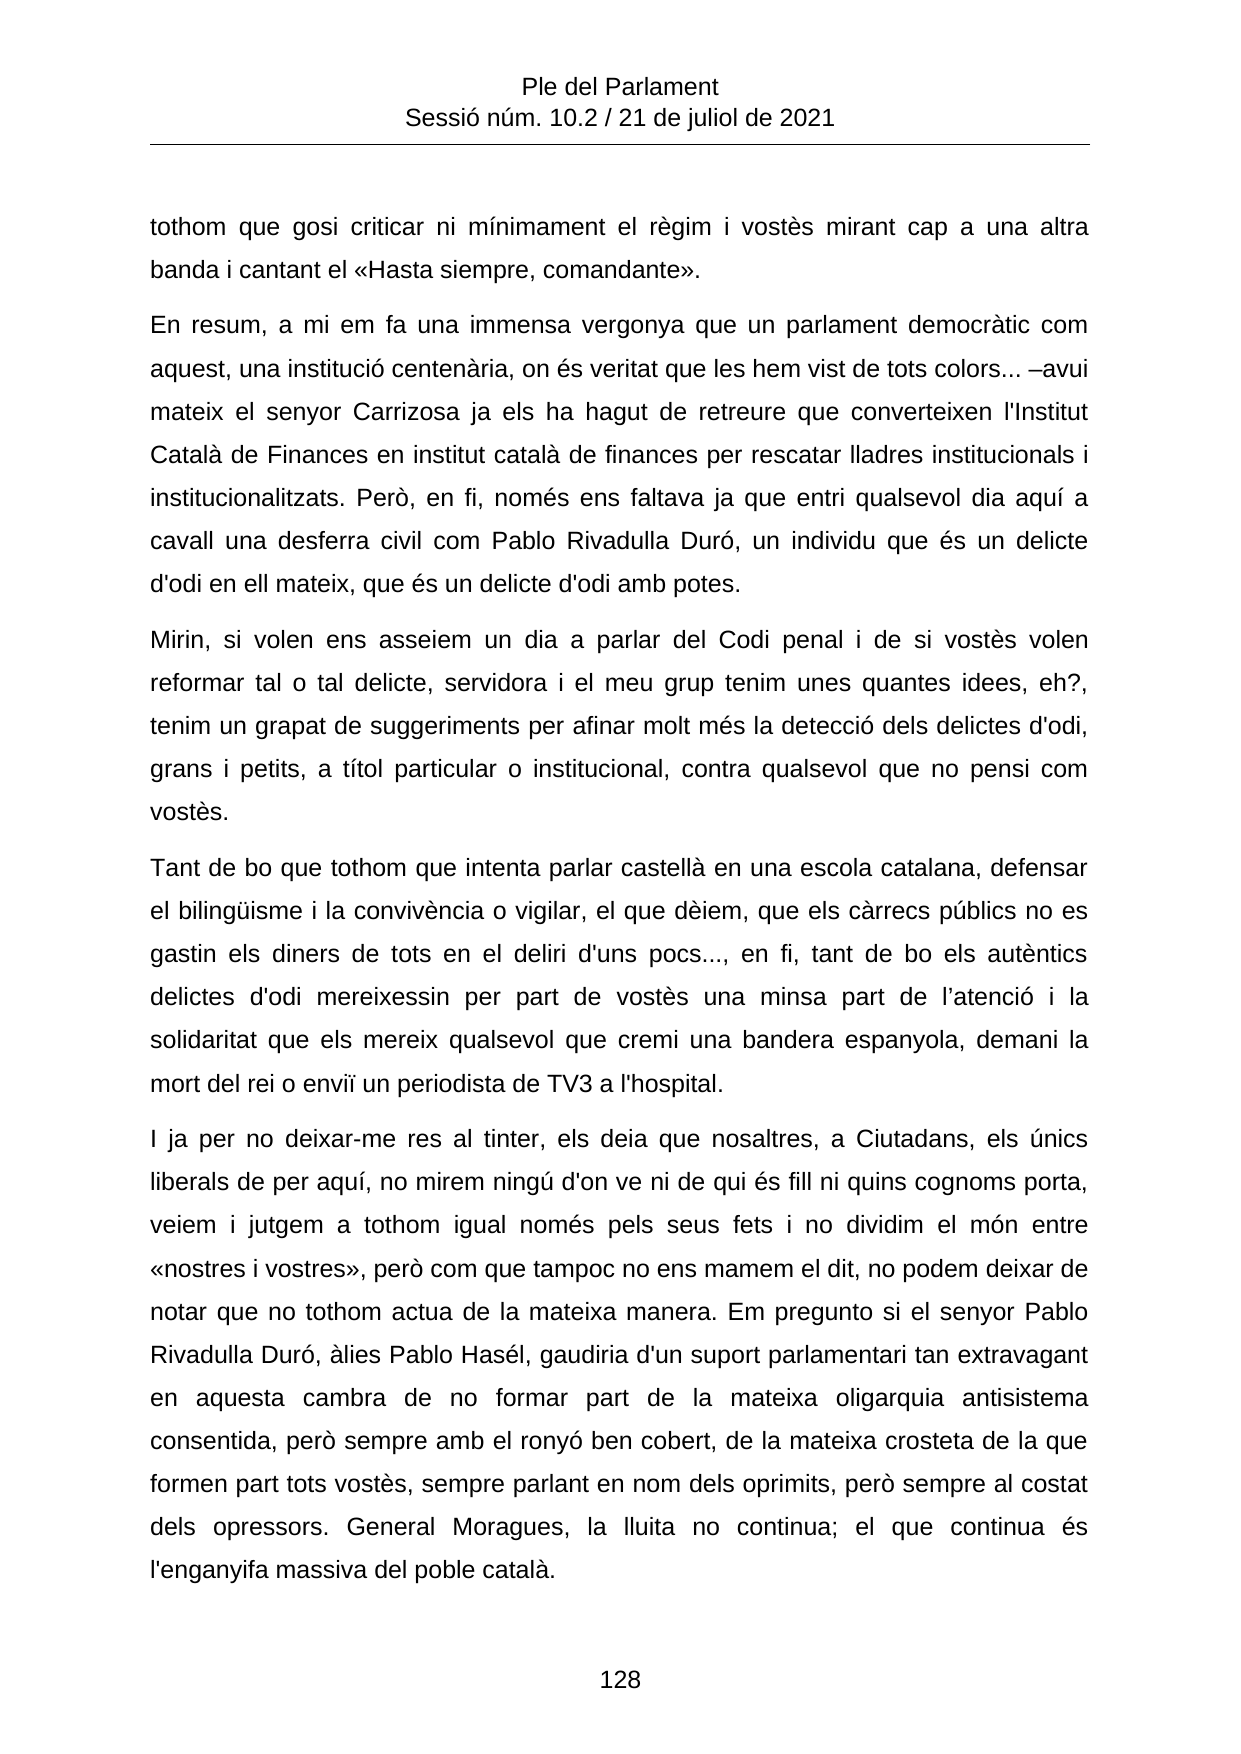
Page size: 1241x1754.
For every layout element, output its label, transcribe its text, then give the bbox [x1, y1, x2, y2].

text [150, 212, 1090, 284]
text I ja per no deixar-me res al tinter, els deia que nosaltres, a Ciutadans, els únics liberals de per aquí, no mirem ningú d'on ve ni de qui és fill ni quins cognoms porta, veiem i jutgem a tothom igual només pels seus fets i no dividim el món entre «nostres i vostres», però com que tampoc no ens mamem el dit, no podem deixar de notar que no tothom actua de la mateixa manera. Em pregunto si el senyor Pablo Rivadulla Duró, àlies Pablo Hasél, gaudiria d'un suport parlamentari tan extravagant en aquesta cambra de no formar part de la mateixa oligarquia antisistema consentida, però sempre amb el ronyó ben cobert, de la mateixa crosteta de la que formen part tots vostès, sempre parlant en nom dels oprimits, però sempre al costat dels opressors. General Moragues, la lluita no continua; el que continua és l'enganyifa massiva del poble català. [150, 1124, 1090, 1584]
text Tant de bo que tothom que intenta parlar castellà en una escola catalana, defensar el bilingüisme i la convivència o vigilar, el que dèiem, que els càrrecs públics no es gastin els diners de tots en el deliri d'uns pocs..., en fi, tant de bo els autèntics delictes d'odi mereixessin per part de vostès una minsa part de l’atenció i la solidaritat que els mereix qualsevol que cremi una bandera espanyola, demani la mort del rei o enviï un periodista de TV3 a l'hospital. [150, 853, 1090, 1097]
text En resum, a mi em fa una immensa vergonya que un parlament democràtic com aquest, una institució centenària, on és veritat que les hem vist de tots colors... –avui mateix el senyor Carrizosa ja els ha hagut de retreure que converteixen l'Institut Català de Finances en institut català de finances per rescatar lladres institucionals i institucionalitzats. Però, en fi, només ens faltava ja que entri qualsevol dia aquí a cavall una desferra civil com Pablo Rivadulla Duró, un individu que és un delicte d'odi en ell mateix, que és un delicte d'odi amb potes. [150, 311, 1090, 598]
text Mirin, si volen ens asseiem un dia a parlar del Codi penal i de si vostès volen reformar tal o tal delicte, servidora i el meu grup tenim unes quantes idees, eh?, tenim un grapat de suggeriments per afinar molt més la detecció dels delictes d'odi, grans i petits, a títol particular o institucional, contra qualsevol que no pensi com vostès. [150, 625, 1090, 826]
